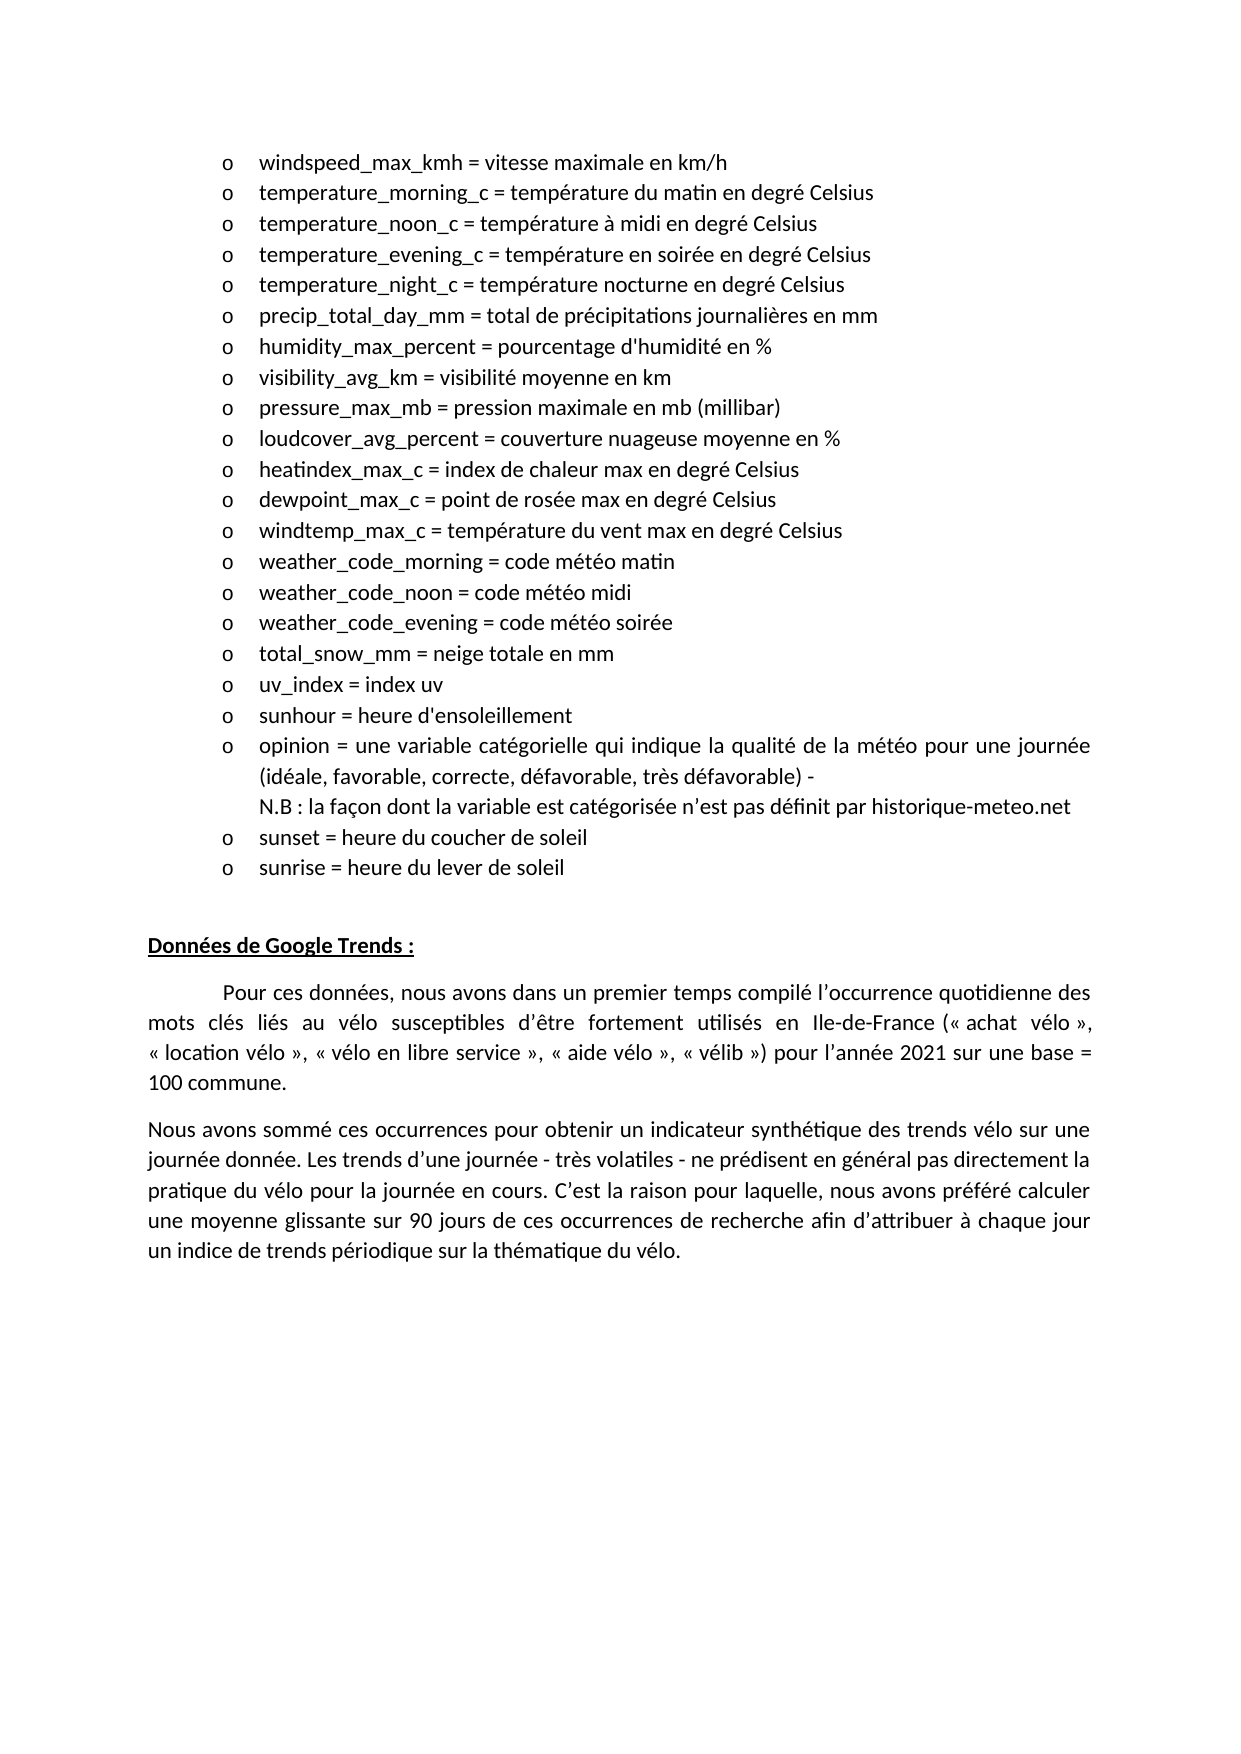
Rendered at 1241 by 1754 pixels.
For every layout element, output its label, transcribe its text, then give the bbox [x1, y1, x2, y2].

list total_snow_mm = neige totale en mm [221, 639, 1093, 668]
list windtemp_max_c = température du vent max en degré Celsius [221, 516, 1093, 545]
list humidity_max_percent = pourcentage d'humidité en % [221, 332, 1093, 361]
list sunrise = heure du lever de soleil [221, 853, 1093, 882]
list windspeed_max_kmh = vitesse maximale en km/h [221, 148, 1093, 176]
list temperature_noon_c = température à midi en degré Celsius [221, 209, 1093, 238]
list temperature_night_c = température nocturne en degré Celsius [221, 271, 1093, 299]
list pressure_max_mb = pression maximale en mb (millibar) [221, 393, 1093, 422]
list heatindex_max_c = index de chaleur max en degré Celsius [221, 455, 1093, 483]
list dewpoint_max_c = point de rosée max en degré Celsius [221, 486, 1093, 514]
list loudcover_avg_percent = couverture nuageuse moyenne en % [221, 424, 1093, 453]
list opinion = une variable catégorielle qui indique la qualité de la météo pour une journée (idéale, favorable, correcte, défavorable, très défavorable) - [221, 731, 1093, 790]
list weather_code_noon = code météo midi [221, 578, 1093, 606]
list temperature_evening_c = température en soirée en degré Celsius [221, 240, 1093, 268]
list sunset = heure du coucher de soleil [221, 823, 1093, 851]
list visibility_avg_km = visibilité moyenne en km [221, 363, 1093, 391]
text Pour ces données, nous avons dans un premier temps compilé l’occurrence quotidienne des mots clés liés au vélo susceptibles d’être fortement utilisés en Ile-de-France (« achat vélo », « location vélo », « vélo en libre service », « aide vélo », « vélib ») pour l’année 2021 sur une base = 100 commune. [148, 978, 1093, 1096]
list sunhour = heure d'ensoleillement [221, 701, 1093, 729]
list temperature_morning_c = température du matin en degré Celsius [221, 178, 1093, 207]
list uv_index = index uv [221, 670, 1093, 698]
text Données de Google Trends : [148, 931, 1093, 959]
list weather_code_evening = code météo soirée [221, 608, 1093, 637]
text N.B : la façon dont la variable est catégorisée n’est pas définit par historique-meteo.net [259, 792, 1093, 820]
text Nous avons sommé ces occurrences pour obtenir un indicateur synthétique des trends vélo sur une journée donnée. Les trends d’une journée - très volatiles - ne prédisent en général pas directement la pratique du vélo pour la journée en cours. C’est la raison pour laquelle, nous avons préféré calculer une moyenne glissante sur 90 jours de ces occurrences de recherche afin d’attribuer à chaque jour un indice de trends périodique sur la thématique du vélo. [148, 1115, 1093, 1264]
list weather_code_morning = code météo matin [221, 547, 1093, 576]
list precip_total_day_mm = total de précipitations journalières en mm [221, 301, 1093, 330]
